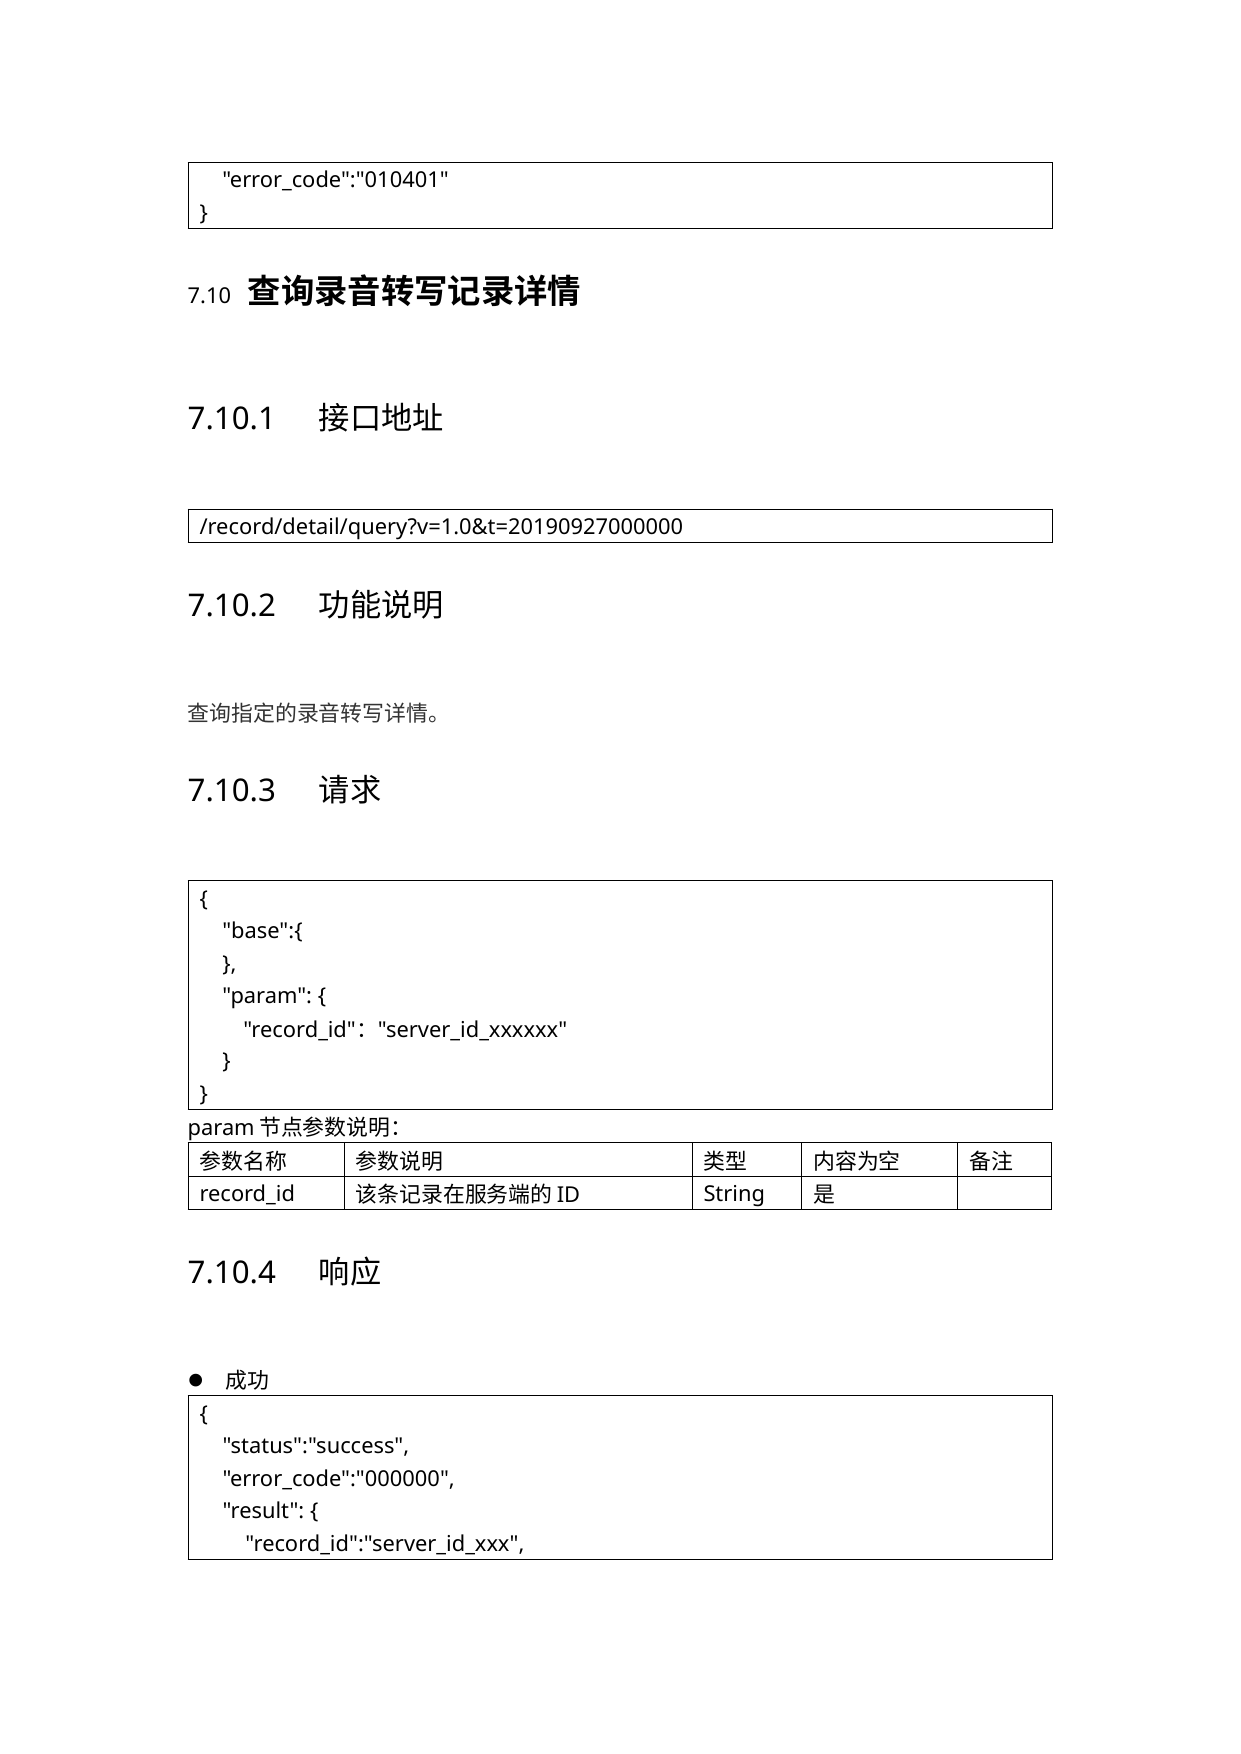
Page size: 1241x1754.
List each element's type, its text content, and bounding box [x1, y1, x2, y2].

subtitle 功能说明 [187, 570, 1053, 635]
table_header { "status":"success", "error_code":"000000", "result": { "record_id":"server_id_xxx", "mic" : [ ], "speak": [ ] } } [189, 1396, 1052, 1559]
subtitle 接口地址 [187, 383, 1053, 448]
table_header 参数名称 [189, 1143, 344, 1176]
table_header 备注 [958, 1143, 1051, 1176]
table_cell 该条记录在服务端的ID [345, 1177, 692, 1209]
table_header 内容为空 [802, 1143, 957, 1176]
table_cell 是 [802, 1177, 957, 1209]
subtitle 请求 [187, 755, 1053, 820]
text param节点参数说明： [187, 1110, 1053, 1142]
subtitle 查询录音转写记录详情 [187, 256, 1053, 321]
list 成功 [187, 1363, 1053, 1395]
text 查询指定的录音转写详情。 [187, 695, 1053, 728]
table_cell String [693, 1177, 801, 1209]
table_header 参数说明 [345, 1143, 692, 1176]
table_cell record_id [189, 1177, 344, 1209]
table_cell [958, 1177, 1051, 1209]
table_header { "base":{ }, "param": { "record_id"："server_id_xxxxxx" } } [189, 881, 1052, 1109]
subtitle 响应 [187, 1237, 1053, 1302]
table_header 类型 [693, 1143, 801, 1176]
table_header { "status":"failed", "desc":"出错", "error_code":"010401" } [189, 163, 1052, 228]
table_header /record/detail/query?v=1.0&t=20190927000000 [189, 510, 1052, 542]
